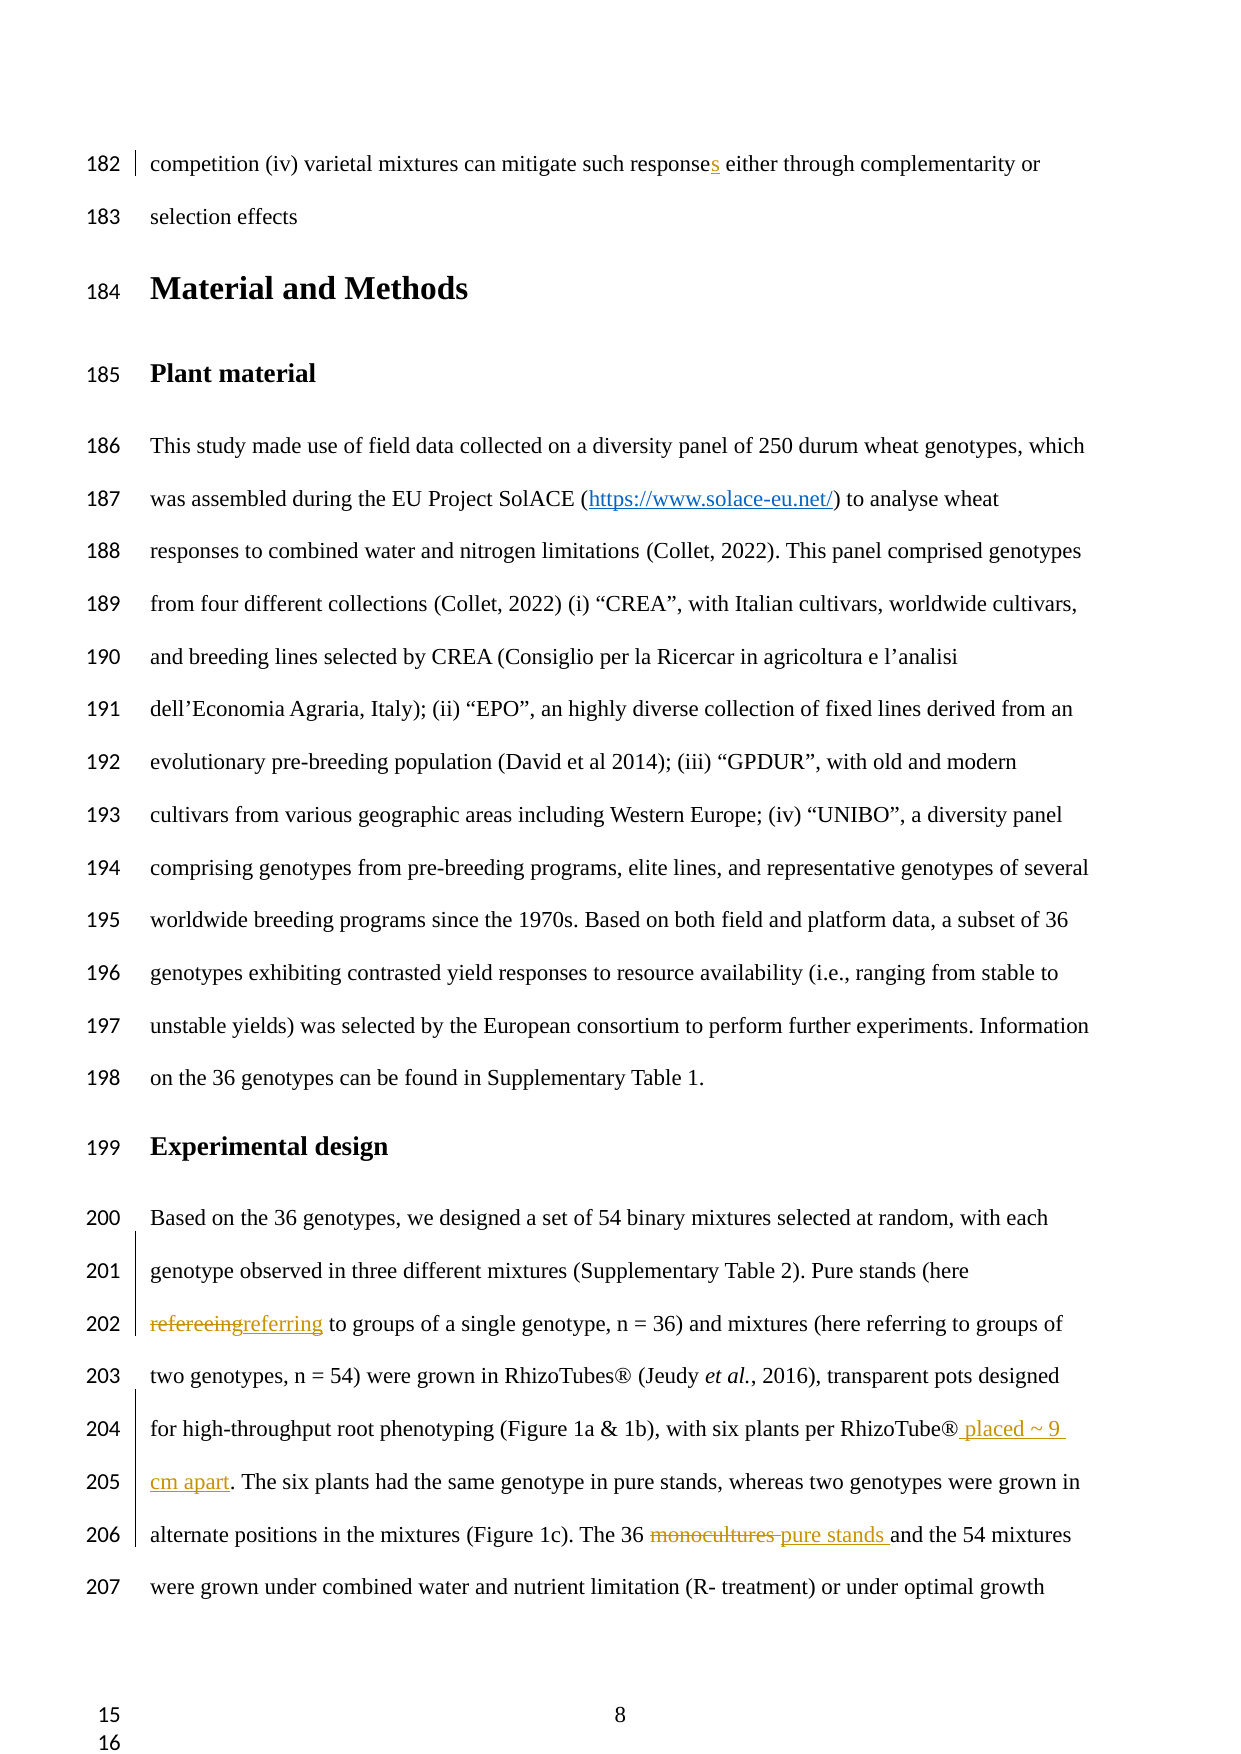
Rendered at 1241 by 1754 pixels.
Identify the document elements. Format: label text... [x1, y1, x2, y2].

subtitle Plant material [150, 357, 1090, 388]
subtitle Material and Methods [150, 268, 1090, 306]
subtitle Experimental design [150, 1129, 1090, 1161]
text This study made use of field data collected on a diversity panel of 250 durum wheat genotypes, which was assembled during the EU Project SolACE (https://www.solace-eu.net/) to analyse wheat responses to combined water and nitrogen limitations (Collet, 2022). This panel comprised genotypes from four different collections (Collet, 2022) (i) “CREA”, with Italian cultivars, worldwide cultivars, and breeding lines selected by CREA (Consiglio per la Ricercar in agricoltura e l’analisi dell’Economia Agraria, Italy); (ii) “EPO”, an highly diverse collection of fixed lines derived from an evolutionary pre-breeding population (David et al 2014); (iii) “GPDUR”, with old and modern cultivars from various geographic areas including Western Europe; (iv) “UNIBO”, a diversity panel comprising genotypes from pre-breeding programs, elite lines, and representative genotypes of several worldwide breeding programs since the 1970s. Based on both field and platform data, a subset of 36 genotypes exhibiting contrasted yield responses to resource availability (i.e., ranging from stable to unstable yields) was selected by the European consortium to perform further experiments. Information on the 36 genotypes can be found in Supplementary Table 1. [150, 432, 1090, 1091]
